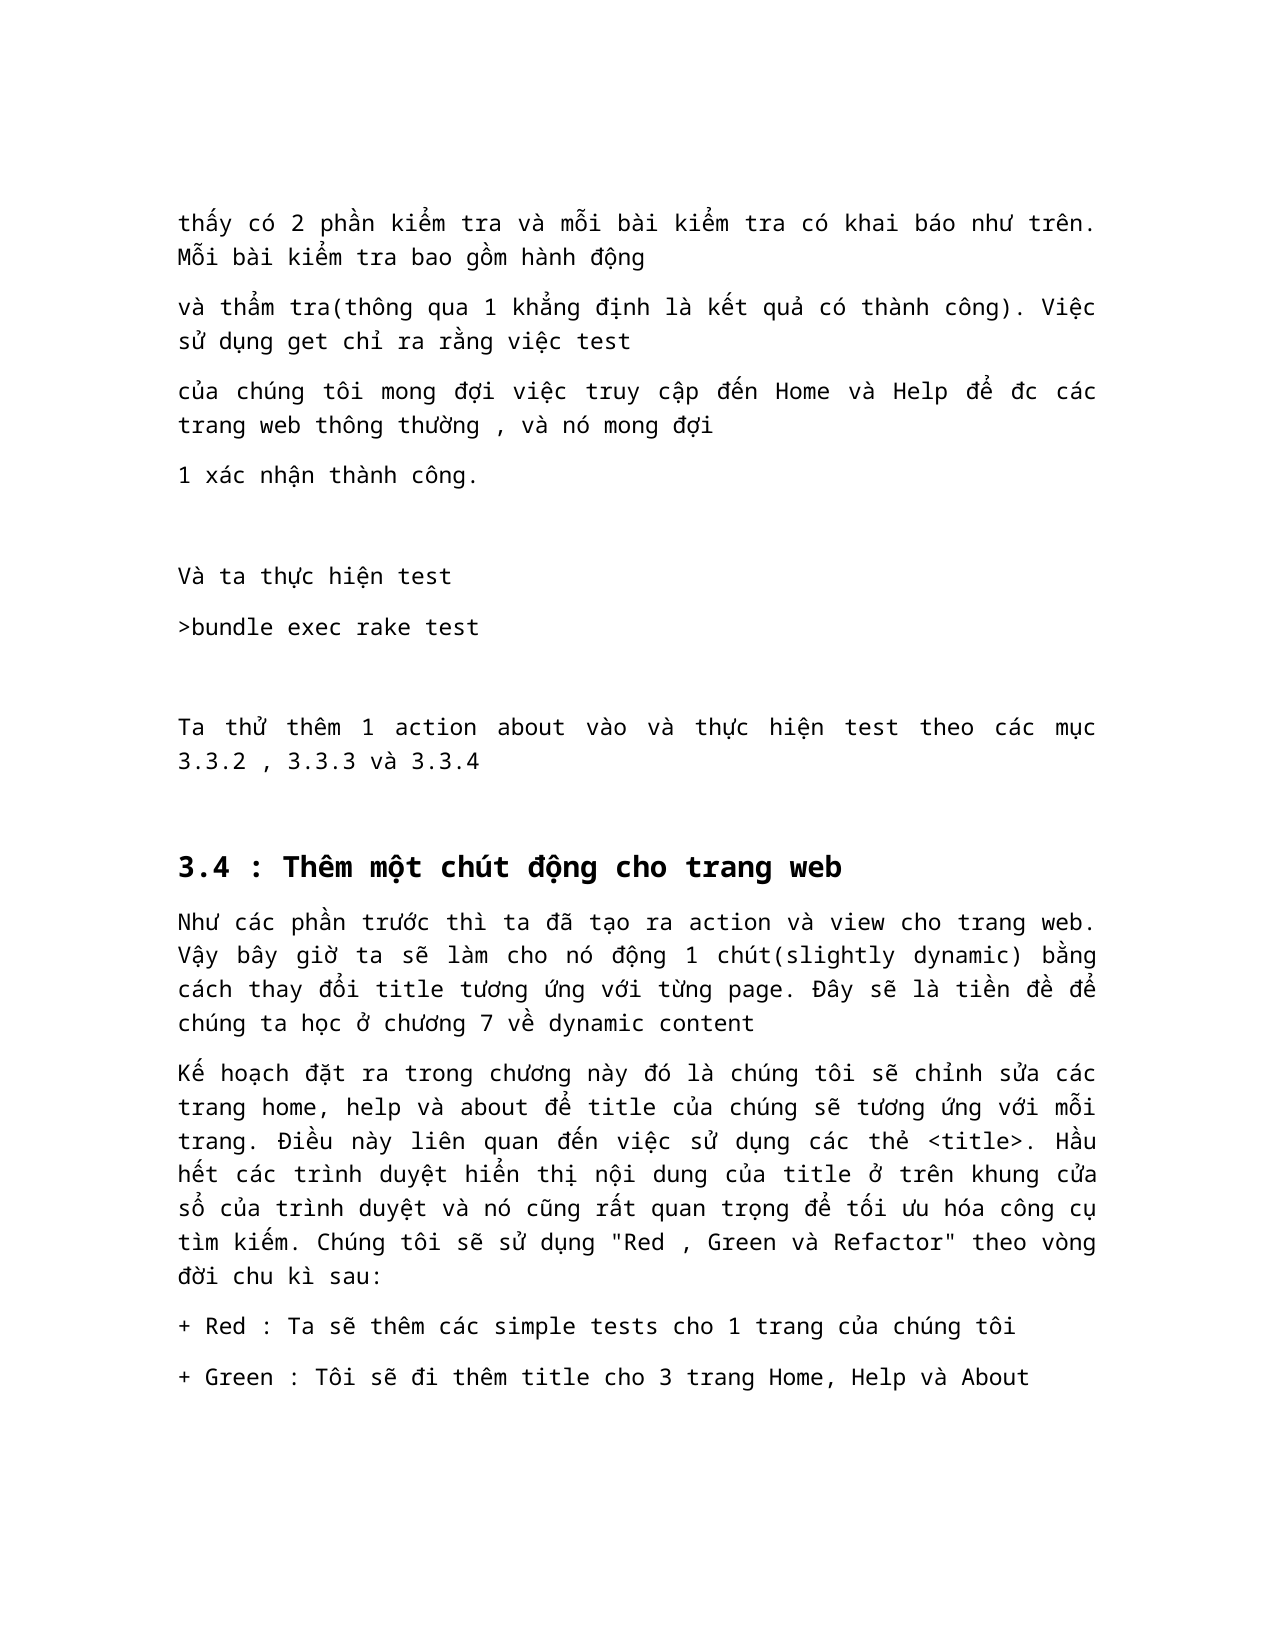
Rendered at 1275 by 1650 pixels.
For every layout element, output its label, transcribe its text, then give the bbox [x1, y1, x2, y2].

text Kế hoạch đặt ra trong chương này đó là chúng tôi sẽ chỉnh sửa các trang home, help và about để title của chúng sẽ tương ứng với mỗi trang. Điều này liên quan đến việc sử dụng các thẻ <title>. Hầu hết các trình duyệt hiển thị nội dung của title ở trên khung cửa sổ của trình duyệt và nó cũng rất quan trọng để tối ưu hóa công cụ tìm kiếm. Chúng tôi sẽ sử dụng "Red , Green và Refactor" theo vòng đời chu kì sau: [177, 1057, 1098, 1291]
text 1 xác nhận thành công. [177, 459, 1098, 491]
text Và ta thực hiện test [177, 560, 1098, 591]
text + Green : Tôi sẽ đi thêm title cho 3 trang Home, Help và About [177, 1360, 1098, 1392]
text Như các phần trước thì ta đã tạo ra action và view cho trang web. Vậy bây giờ ta sẽ làm cho nó động 1 chút(slightly dynamic) bằng cách thay đổi title tương ứng với từng page. Đây sẽ là tiền đề để chúng ta học ở chương 7 về dynamic content [177, 905, 1098, 1038]
text 3.4 : Thêm một chút động cho trang web [177, 846, 1098, 886]
text và thẩm tra(thông qua 1 khẳng định là kết quả có thành công). Việc sử dụng get chỉ ra rằng việc test [177, 291, 1098, 356]
text Ta thử thêm 1 action about vào và thực hiện test theo các mục 3.3.2 , 3.3.3 và 3.3.4 [177, 711, 1098, 776]
text thấy có 2 phần kiểm tra và mỗi bài kiểm tra có khai báo như trên. Mỗi bài kiểm tra bao gồm hành động [177, 207, 1098, 272]
text >bundle exec rake test [177, 611, 1098, 642]
text + Red : Ta sẽ thêm các simple tests cho 1 trang của chúng tôi [177, 1310, 1098, 1341]
text của chúng tôi mong đợi việc truy cập đến Home và Help để đc các trang web thông thường , và nó mong đợi [177, 375, 1098, 440]
